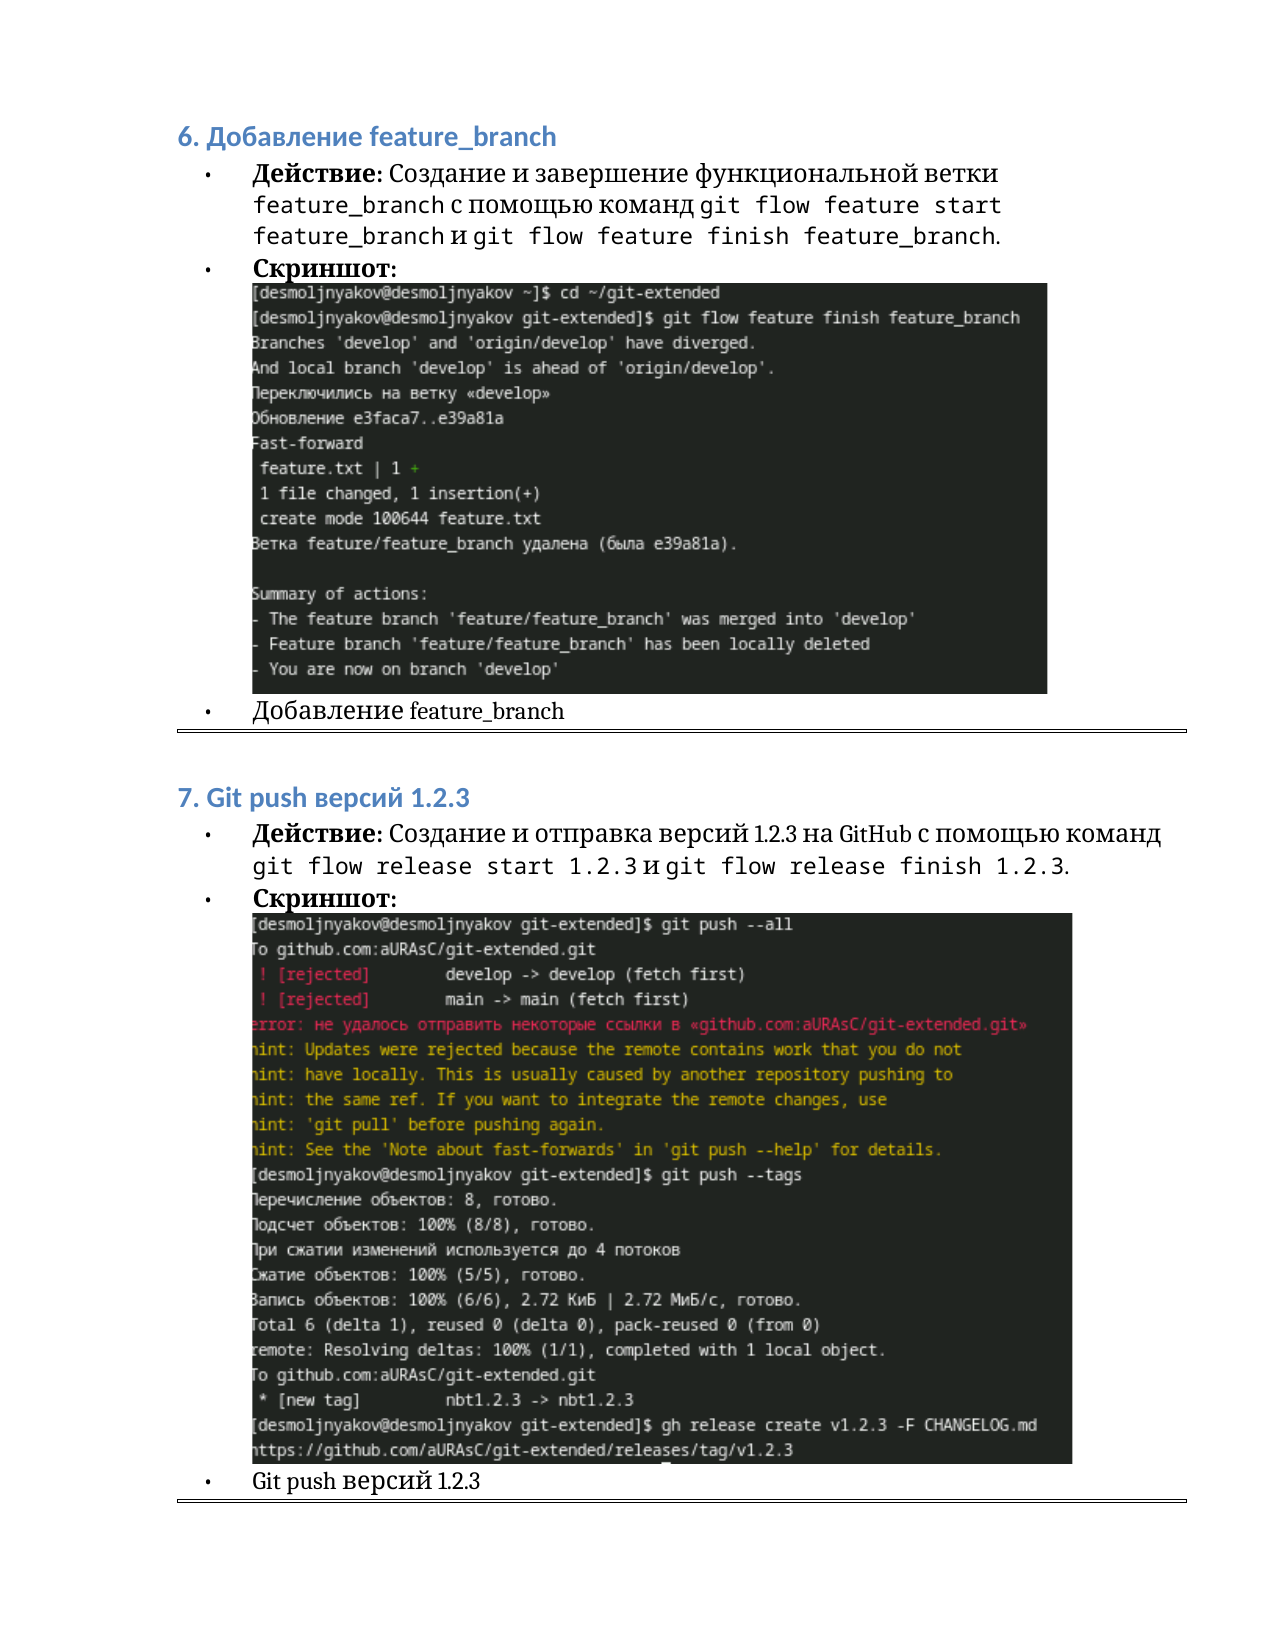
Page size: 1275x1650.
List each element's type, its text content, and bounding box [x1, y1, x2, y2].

list Добавление feature_branch [202, 697, 1186, 726]
subtitle 6. Добавление feature_branch [177, 118, 1186, 154]
list Git push версий 1.2.3 [202, 1467, 1186, 1496]
list Действие: Создание и отправка версий 1.2.3 на GitHub с помощью команд git flow release start 1.2.3 и git flow release finish 1.2.3. [202, 818, 1186, 881]
picture [252, 283, 1048, 694]
subtitle 7. Git push версий 1.2.3 [177, 779, 1186, 814]
list Действие: Создание и завершение функциональной ветки feature_branch с помощью команд git flow feature start feature_branch и git flow feature finish feature_branch. [202, 157, 1186, 251]
picture [252, 913, 1073, 1464]
